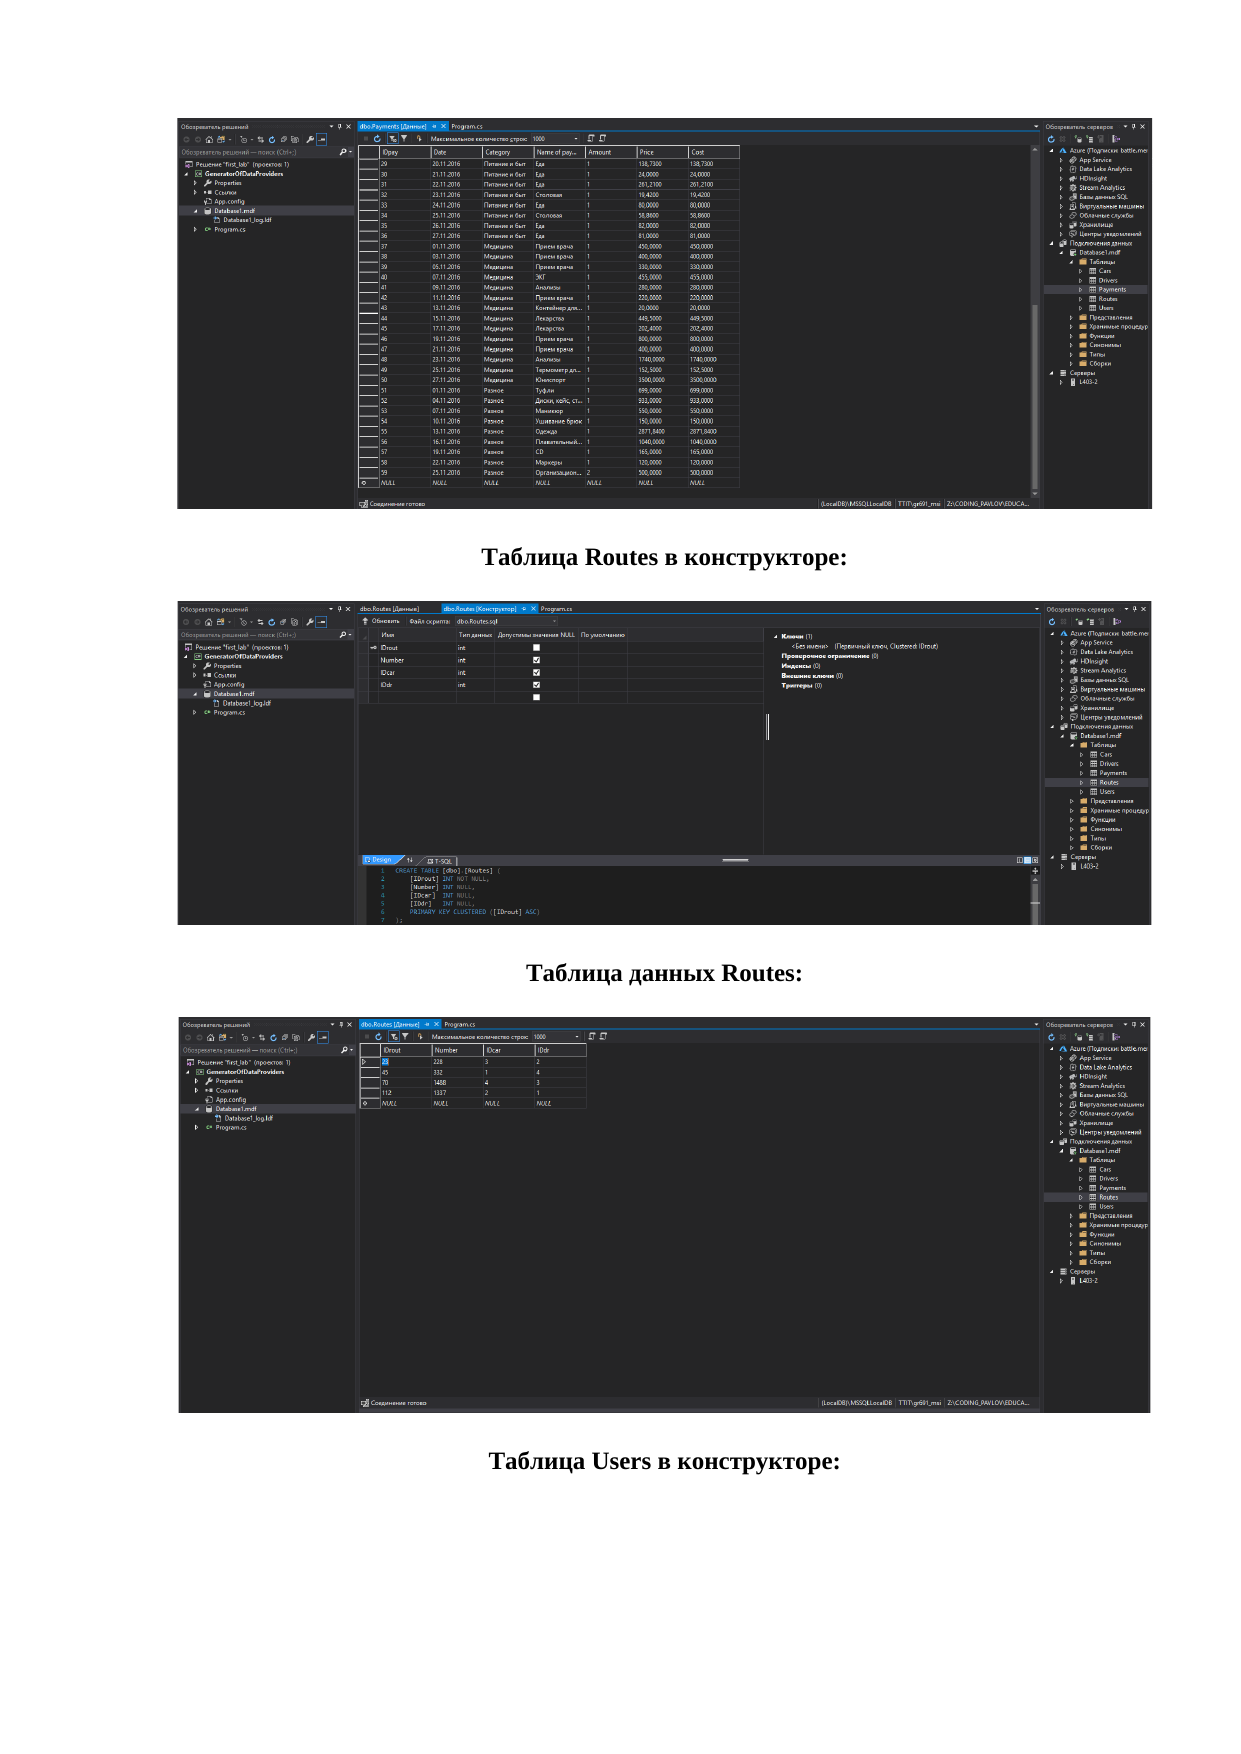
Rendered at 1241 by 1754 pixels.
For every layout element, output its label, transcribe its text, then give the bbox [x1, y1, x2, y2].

text Таблица Routes в конструкторе: [177, 542, 1152, 570]
picture [177, 118, 1153, 509]
picture [177, 601, 1152, 925]
text Таблица данных Routes: [177, 958, 1152, 986]
picture [178, 1017, 1151, 1413]
text Таблица Users в конструкторе: [177, 1446, 1152, 1475]
